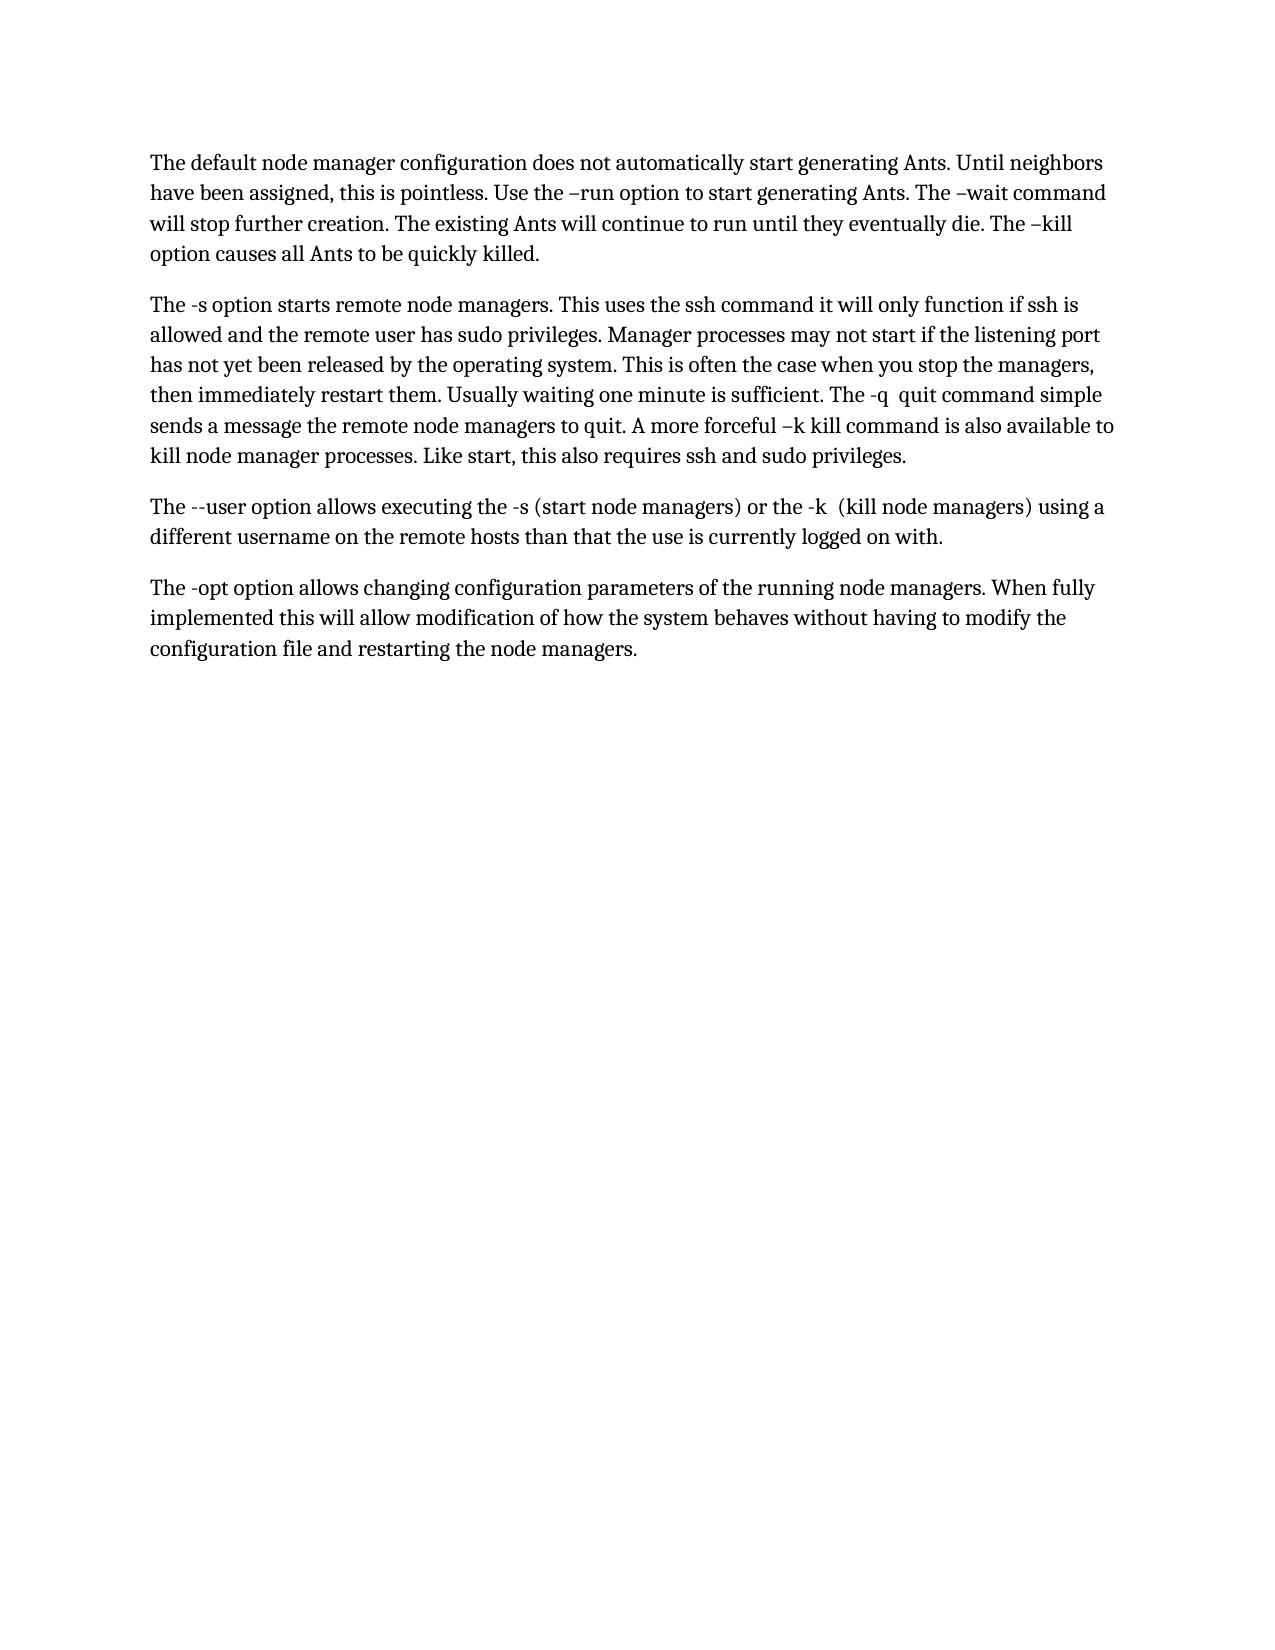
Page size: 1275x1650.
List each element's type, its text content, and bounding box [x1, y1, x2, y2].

text The -opt option allows changing configuration parameters of the running node managers. When fully implemented this will allow modification of how the system behaves without having to modify the configuration file and restarting the node managers. [150, 575, 1125, 662]
text The default node manager configuration does not automatically start generating Ants. Until neighbors have been assigned, this is pointless. Use the –run option to start generating Ants. The –wait command will stop further creation. The existing Ants will continue to run until they eventually die. The –kill option causes all Ants to be quickly killed. [150, 150, 1125, 267]
text The --user option allows executing the -s (start node managers) or the -k (kill node managers) using a different username on the remote hosts than that the use is currently logged on with. [150, 494, 1125, 550]
text The -s option starts remote node managers. This uses the ssh command it will only function if ssh is allowed and the remote user has sudo privileges. Manager processes may not start if the listening port has not yet been released by the operating system. This is often the case when you stop the managers, then immediately restart them. Usually waiting one minute is sufficient. The -q quit command simple sends a message the remote node managers to quit. A more forceful –k kill command is also available to kill node manager processes. Like start, this also requires ssh and sudo privileges. [150, 292, 1125, 469]
